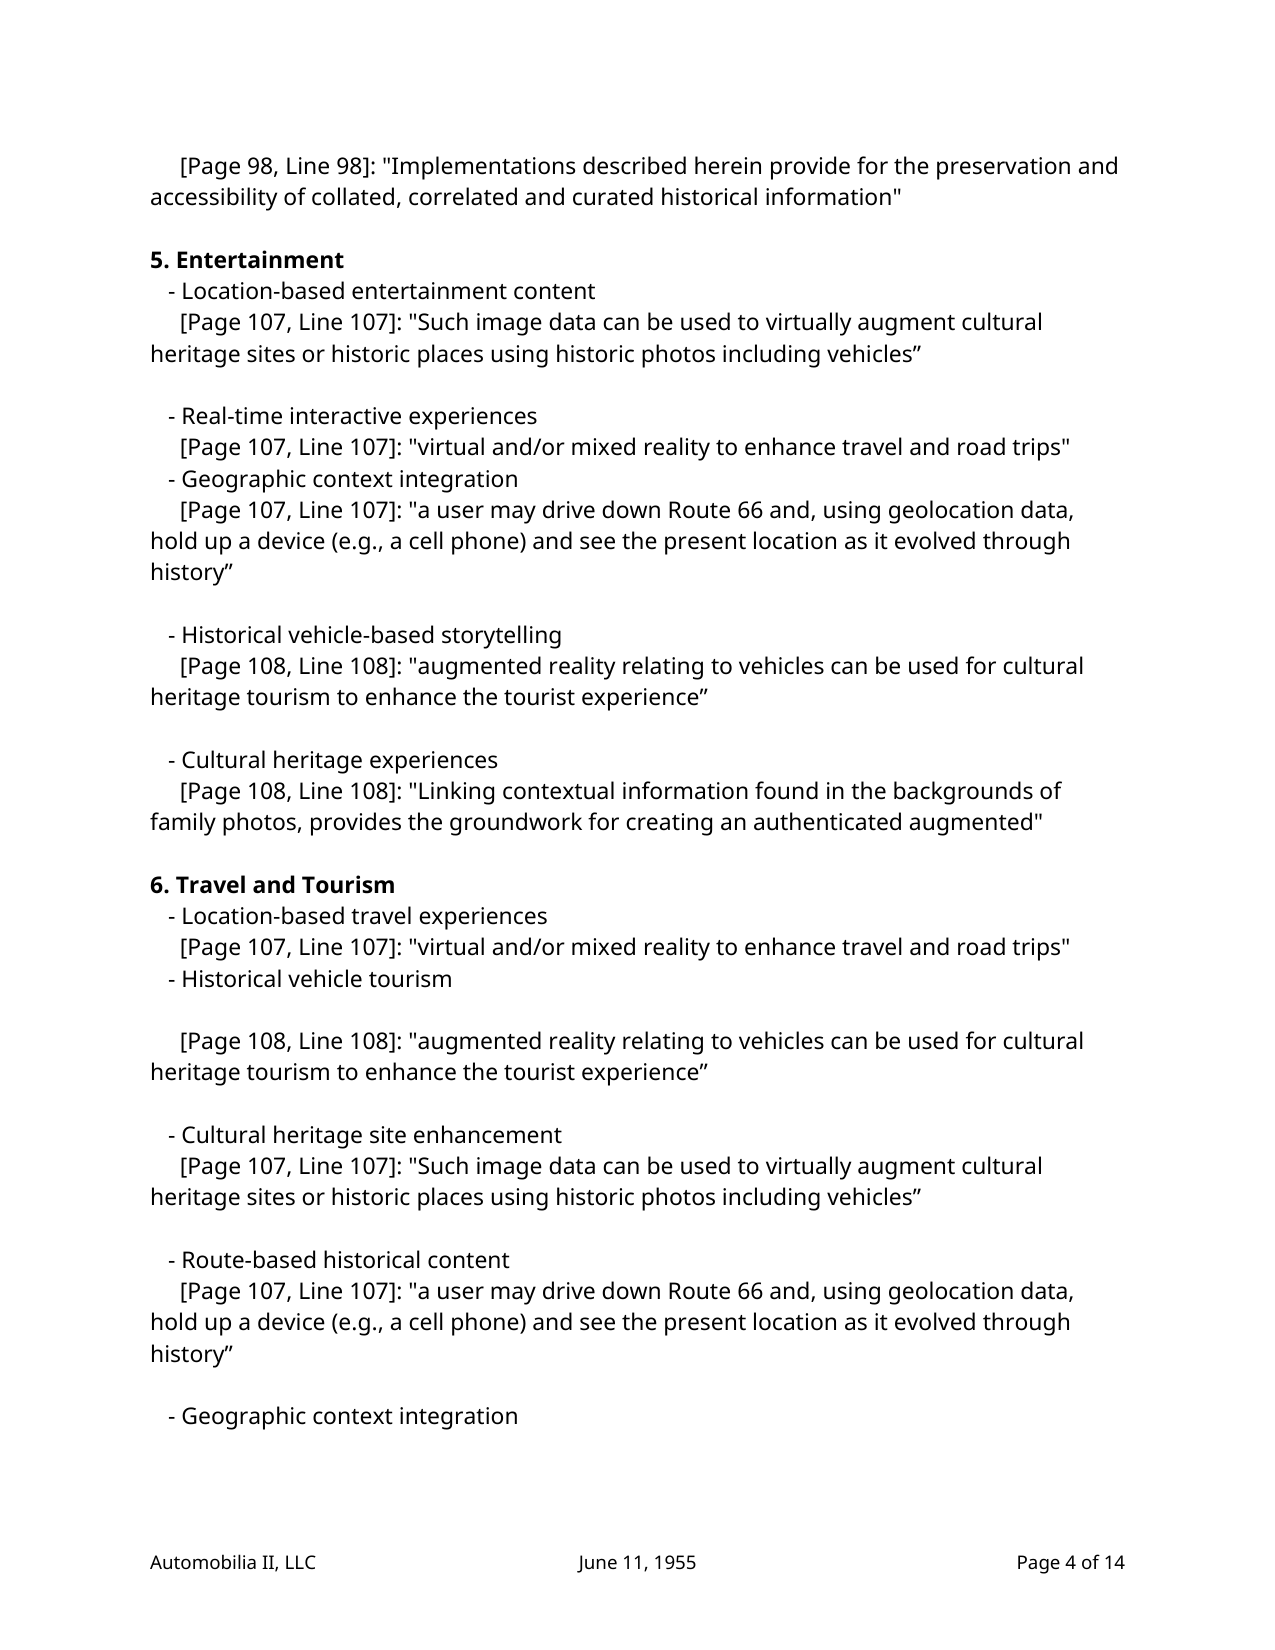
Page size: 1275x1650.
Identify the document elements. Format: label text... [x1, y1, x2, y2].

text [Page 98, Line 98]: "Implementations described herein provide for the preservation and accessibility of collated, correlated and curated historical information" [150, 150, 1125, 212]
text [Page 107, Line 107]: "virtual and/or mixed reality to enhance travel and road trips" [150, 431, 1125, 462]
text [Page 107, Line 107]: "a user may drive down Route 66 and, using geolocation data, hold up a device (e.g., a cell phone) and see the present location as it evolved through history” [150, 1275, 1125, 1369]
text - Location-based entertainment content [150, 275, 1125, 306]
text 6. Travel and Tourism [150, 869, 1125, 900]
text - Historical vehicle-based storytelling [150, 619, 1125, 650]
text - Cultural heritage experiences [150, 744, 1125, 775]
text [Page 107, Line 107]: "Such image data can be used to virtually augment cultural heritage sites or historic places using historic photos including vehicles” [150, 1150, 1125, 1212]
text - Real-time interactive experiences [150, 400, 1125, 431]
text - Historical vehicle tourism [150, 962, 1125, 994]
text [Page 107, Line 107]: "virtual and/or mixed reality to enhance travel and road trips" [150, 931, 1125, 962]
text - Route-based historical content [150, 1244, 1125, 1275]
text - Geographic context integration [150, 462, 1125, 494]
text [Page 107, Line 107]: "Such image data can be used to virtually augment cultural heritage sites or historic places using historic photos including vehicles” [150, 306, 1125, 369]
text 5. Entertainment [150, 244, 1125, 275]
text - Cultural heritage site enhancement [150, 1119, 1125, 1150]
text [Page 108, Line 108]: "Linking contextual information found in the backgrounds of family photos, provides the groundwork for creating an authenticated augmented" [150, 775, 1125, 837]
text - Location-based travel experiences [150, 900, 1125, 931]
text [Page 108, Line 108]: "augmented reality relating to vehicles can be used for cultural heritage tourism to enhance the tourist experience” [150, 1025, 1125, 1087]
text [Page 107, Line 107]: "a user may drive down Route 66 and, using geolocation data, hold up a device (e.g., a cell phone) and see the present location as it evolved through history” [150, 494, 1125, 587]
text [Page 108, Line 108]: "augmented reality relating to vehicles can be used for cultural heritage tourism to enhance the tourist experience” [150, 650, 1125, 712]
text - Geographic context integration [150, 1400, 1125, 1431]
